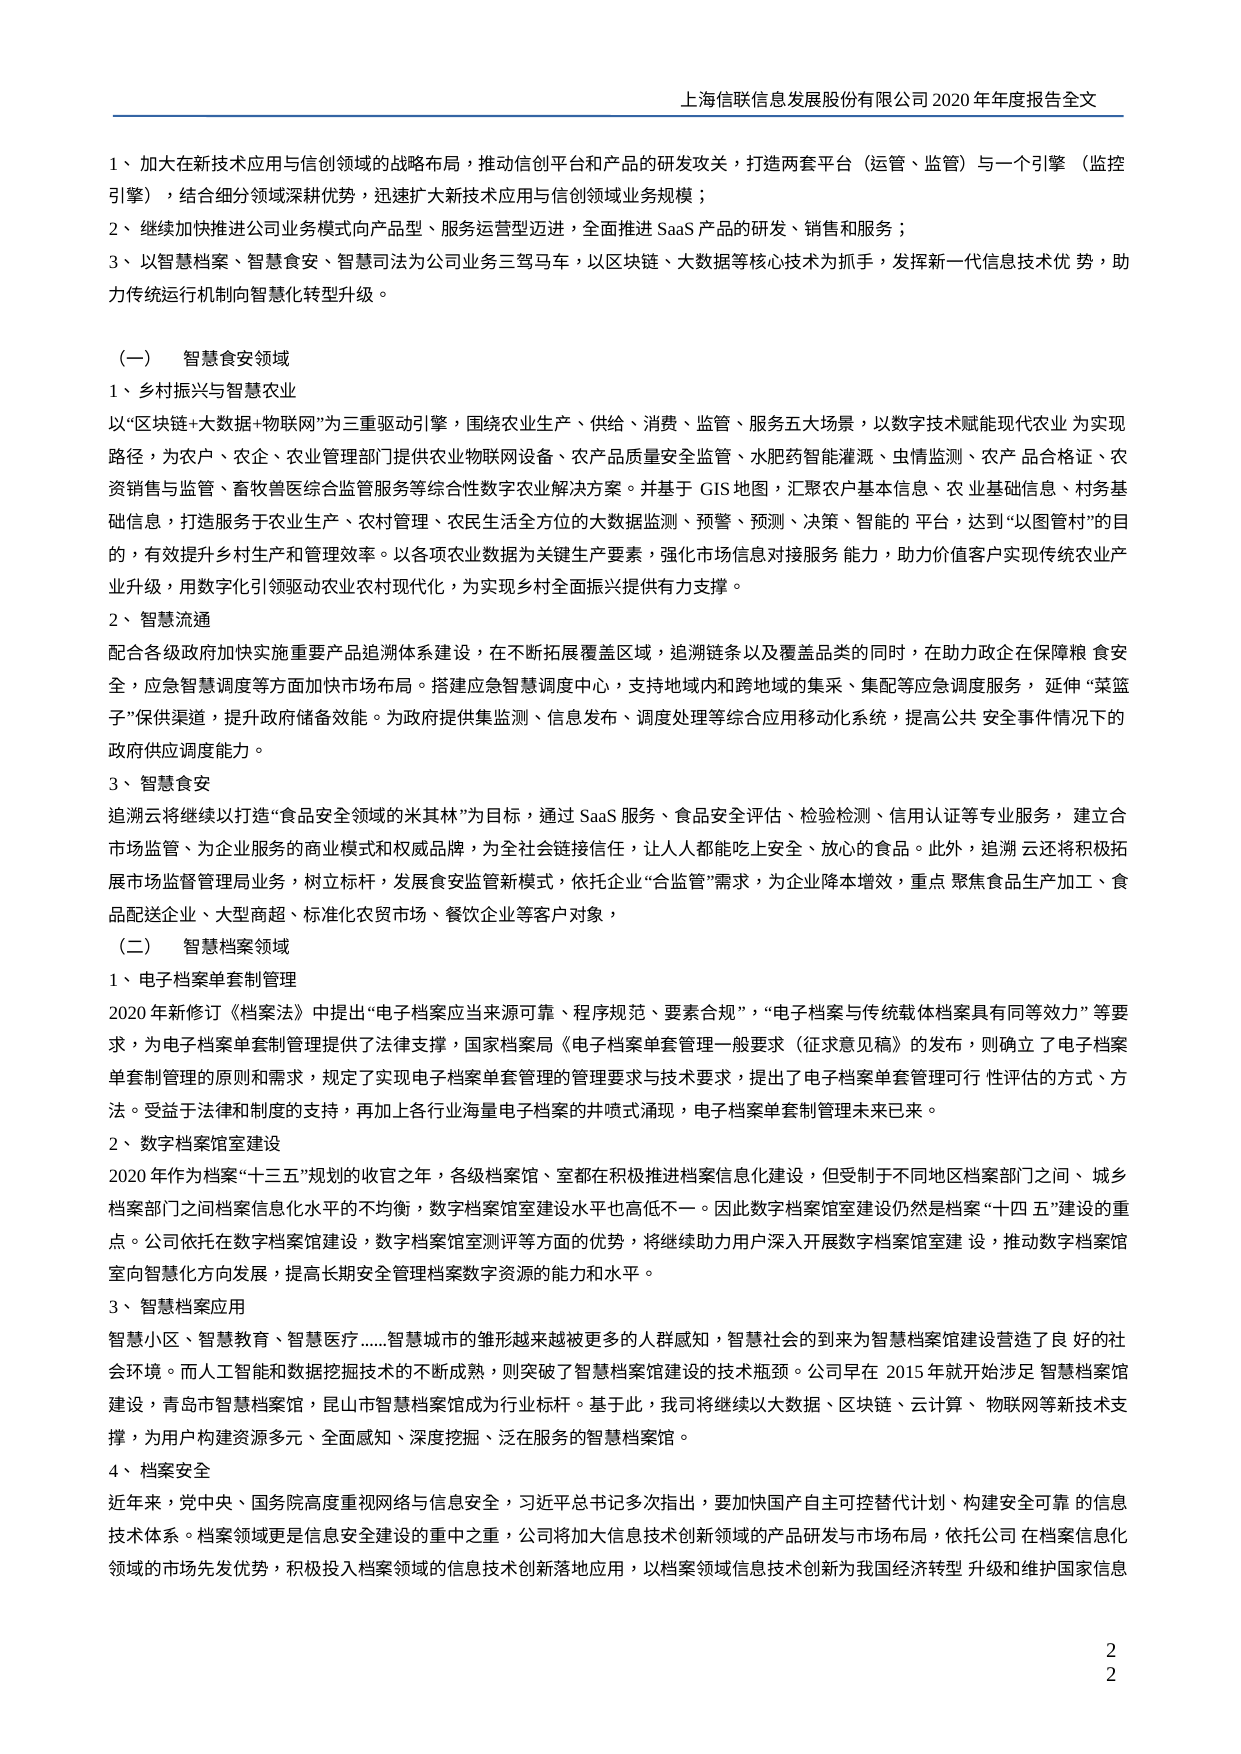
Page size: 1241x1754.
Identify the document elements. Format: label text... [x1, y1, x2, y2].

text （一） 智慧食安领域 [108, 339, 1130, 372]
text 2020年作为档案“十三五”规划的收官之年，各级档案馆、室都在积极推进档案信息化建设，但受制于不同地区档案部门之间、 城乡档案部门之间档案信息化水平的不均衡，数字档案馆室建设水平也高低不一。因此数字档案馆室建设仍然是档案“十四 五”建设的重点。公司依托在数字档案馆建设，数字档案馆室测评等方面的优势，将继续助力用户深入开展数字档案馆室建 设，推动数字档案馆室向智慧化方向发展，提高长期安全管理档案数字资源的能力和水平。 [108, 1157, 1130, 1287]
text 2、 智慧流通 [108, 601, 1130, 633]
text 1、 乡村振兴与智慧农业 [108, 372, 1130, 404]
text 配合各级政府加快实施重要产品追溯体系建设，在不断拓展覆盖区域，追溯链条以及覆盖品类的同时，在助力政企在保障粮 食安全，应急智慧调度等方面加快市场布局。搭建应急智慧调度中心，支持地域内和跨地域的集采、集配等应急调度服务， 延伸“菜篮子”保供渠道，提升政府储备效能。为政府提供集监测、信息发布、调度处理等综合应用移动化系统，提高公共 安全事件情况下的政府供应调度能力。 [108, 633, 1130, 764]
text 3、 智慧食安 [108, 764, 1130, 797]
text （二） 智慧档案领域 [108, 928, 1130, 960]
text 1、 加大在新技术应用与信创领域的战略布局，推动信创平台和产品的研发攻关，打造两套平台（运管、监管）与一个引擎 （监控引擎），结合细分领域深耕优势，迅速扩大新技术应用与信创领域业务规模； [108, 144, 1130, 209]
text 2020年新修订《档案法》中提出“电子档案应当来源可靠、程序规范、要素合规”，“电子档案与传统载体档案具有同等效力” 等要求，为电子档案单套制管理提供了法律支撑，国家档案局《电子档案单套管理一般要求（征求意见稿》的发布，则确立 了电子档案单套制管理的原则和需求，规定了实现电子档案单套管理的管理要求与技术要求，提出了电子档案单套管理可行 性评估的方式、方法。受益于法律和制度的支持，再加上各行业海量电子档案的井喷式涌现，电子档案单套制管理未来已来。 [108, 993, 1130, 1124]
text 智慧小区、智慧教育、智慧医疗......智慧城市的雏形越来越被更多的人群感知，智慧社会的到来为智慧档案馆建设营造了良 好的社会环境。而人工智能和数据挖掘技术的不断成熟，则突破了智慧档案馆建设的技术瓶颈。公司早在2015年就开始涉足 智慧档案馆建设，青岛市智慧档案馆，昆山市智慧档案馆成为行业标杆。基于此，我司将继续以大数据、区块链、云计算、 物联网等新技术支撑，为用户构建资源多元、全面感知、深度挖掘、泛在服务的智慧档案馆。 [108, 1320, 1130, 1451]
text 2、 继续加快推进公司业务模式向产品型、服务运营型迈进，全面推进SaaS产品的研发、销售和服务； [108, 209, 1130, 242]
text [108, 1484, 1130, 1582]
text 2、 数字档案馆室建设 [108, 1124, 1130, 1157]
text 以“区块链+大数据+物联网”为三重驱动引擎，围绕农业生产、供给、消费、监管、服务五大场景，以数字技术赋能现代农业 为实现路径，为农户、农企、农业管理部门提供农业物联网设备、农产品质量安全监管、水肥药智能灌溉、虫情监测、农产 品合格证、农资销售与监管、畜牧兽医综合监管服务等综合性数字农业解决方案。并基于GIS地图，汇聚农户基本信息、农 业基础信息、村务基础信息，打造服务于农业生产、农村管理、农民生活全方位的大数据监测、预警、预测、决策、智能的 平台，达到“以图管村”的目的，有效提升乡村生产和管理效率。以各项农业数据为关键生产要素，强化市场信息对接服务 能力，助力价值客户实现传统农业产业升级，用数字化引领驱动农业农村现代化，为实现乡村全面振兴提供有力支撑。 [108, 404, 1130, 601]
text 3、 以智慧档案、智慧食安、智慧司法为公司业务三驾马车，以区块链、大数据等核心技术为抓手，发挥新一代信息技术优 势，助力传统运行机制向智慧化转型升级。 [108, 242, 1130, 308]
text 3、 智慧档案应用 [108, 1287, 1130, 1320]
text 1、 电子档案单套制管理 [108, 960, 1130, 993]
text 4、 档案安全 [108, 1451, 1130, 1484]
text 追溯云将继续以打造“食品安全领域的米其林”为目标，通过SaaS服务、食品安全评估、检验检测、信用认证等专业服务， 建立合市场监管、为企业服务的商业模式和权威品牌，为全社会链接信任，让人人都能吃上安全、放心的食品。此外，追溯 云还将积极拓展市场监督管理局业务，树立标杆，发展食安监管新模式，依托企业“合监管”需求，为企业降本增效，重点 聚焦食品生产加工、食品配送企业、大型商超、标准化农贸市场、餐饮企业等客户对象， [108, 797, 1130, 928]
